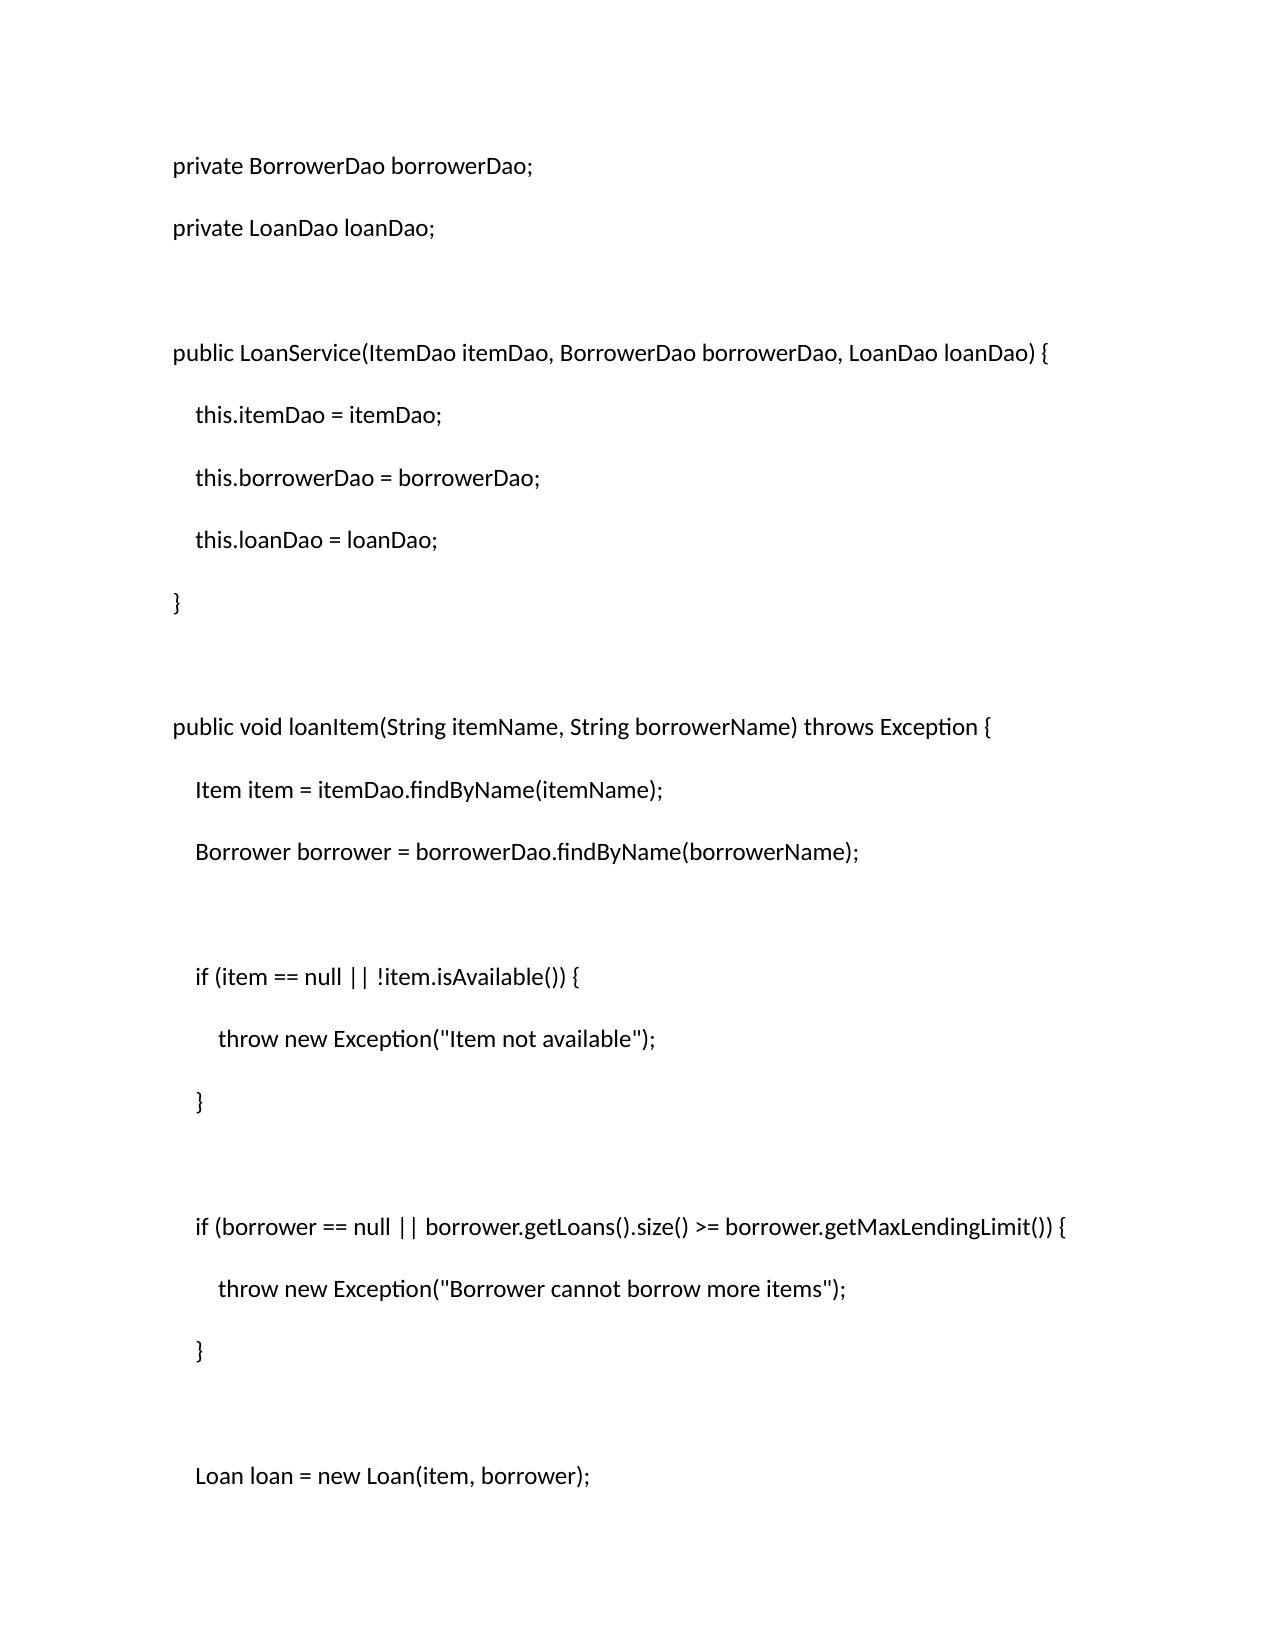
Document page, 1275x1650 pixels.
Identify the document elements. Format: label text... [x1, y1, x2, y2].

text public LoanService(ItemDao itemDao, BorrowerDao borrowerDao, LoanDao loanDao) { [150, 337, 1125, 368]
text if (item == null || !item.isAvailable()) { [150, 961, 1125, 992]
text Borrower borrower = borrowerDao.findByName(borrowerName); [150, 836, 1125, 867]
text public void loanItem(String itemName, String borrowerName) throws Exception { [150, 712, 1125, 742]
text } [150, 1086, 1125, 1116]
text this.loanDao = loanDao; [150, 524, 1125, 555]
text } [150, 587, 1125, 617]
text } [150, 1336, 1125, 1366]
text private BorrowerDao borrowerDao; [150, 150, 1125, 181]
text private LoanDao loanDao; [150, 212, 1125, 243]
text Item item = itemDao.findByName(itemName); [150, 774, 1125, 804]
text throw new Exception("Borrower cannot borrow more items"); [150, 1273, 1125, 1304]
text this.borrowerDao = borrowerDao; [150, 462, 1125, 492]
text this.itemDao = itemDao; [150, 399, 1125, 430]
text if (borrower == null || borrower.getLoans().size() >= borrower.getMaxLendingLimit()) { [150, 1211, 1125, 1241]
text throw new Exception("Item not available"); [150, 1023, 1125, 1054]
text Loan loan = new Loan(item, borrower); [150, 1460, 1125, 1491]
